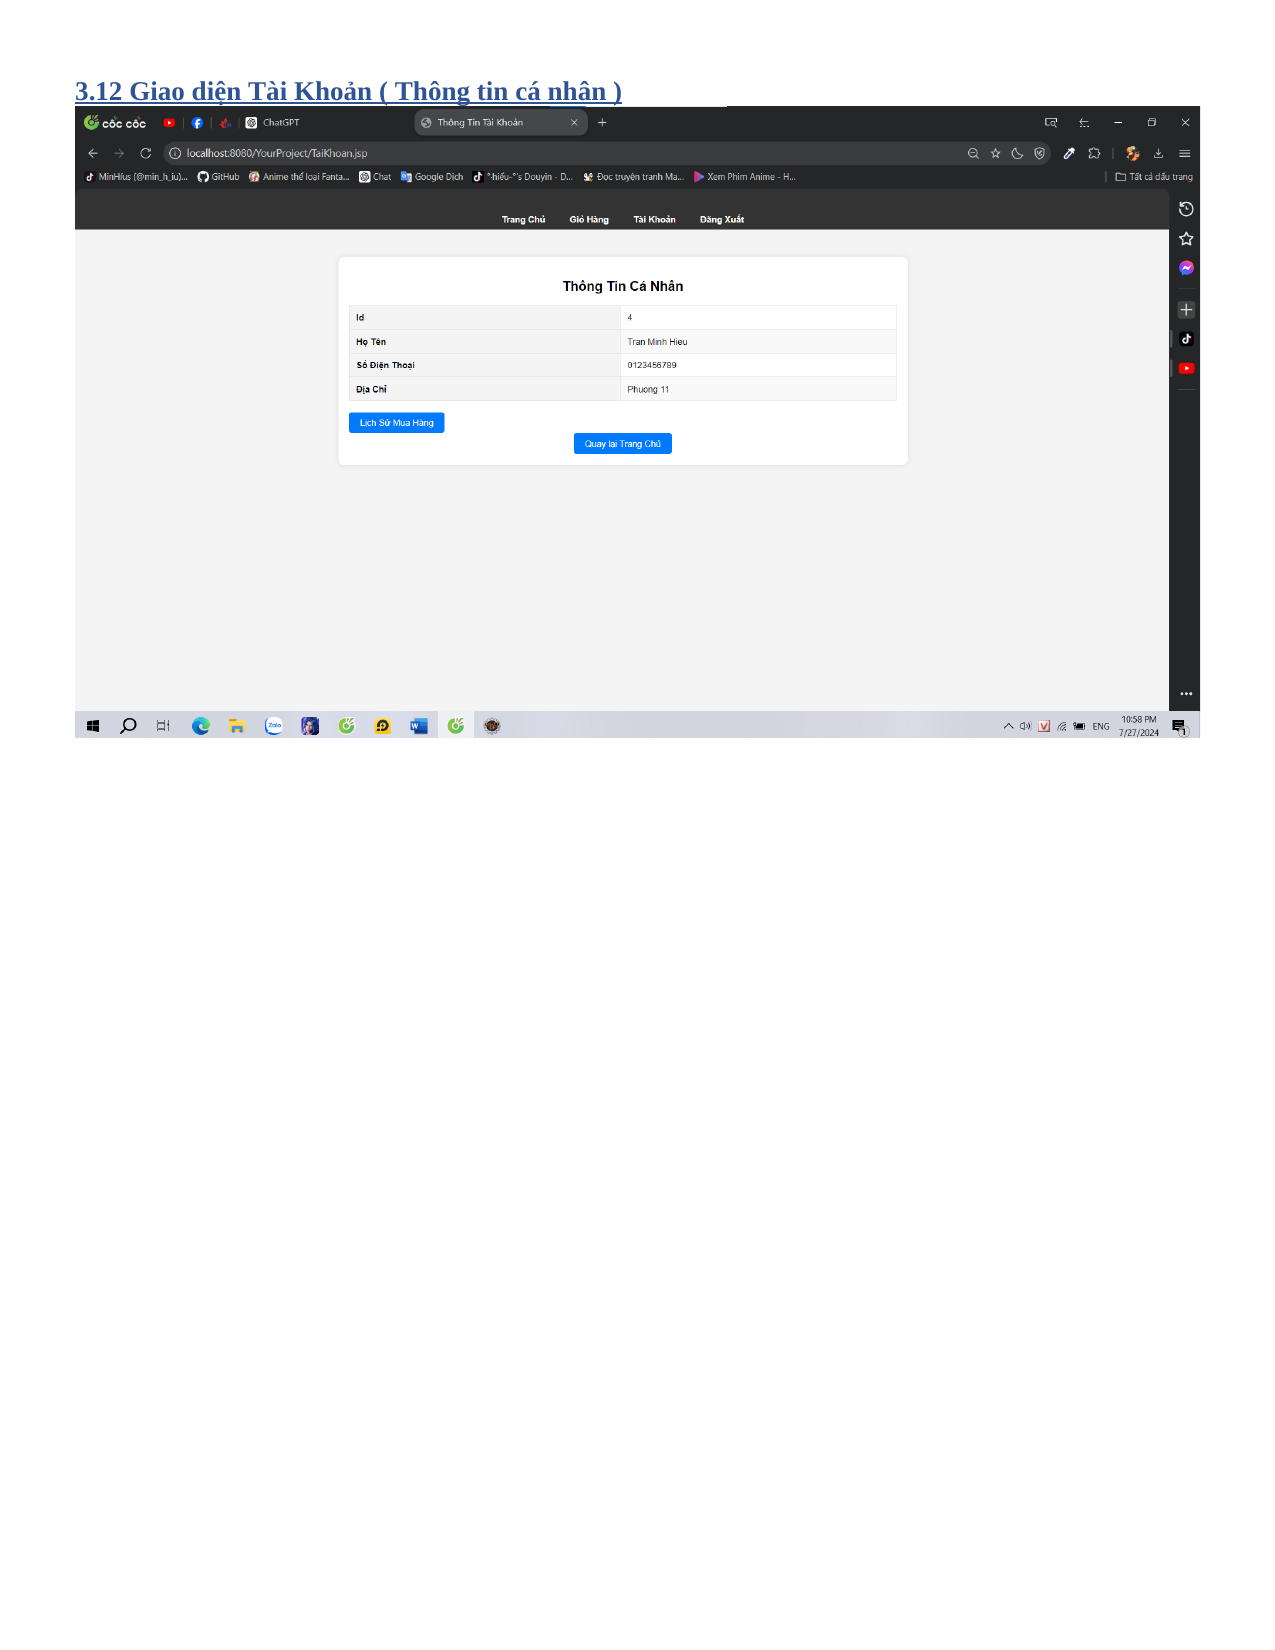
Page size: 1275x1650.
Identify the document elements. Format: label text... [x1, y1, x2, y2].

subtitle 3.12 Giao diện Tài Khoản ( Thông tin cá nhân ) [75, 75, 1200, 106]
picture [75, 106, 1200, 738]
